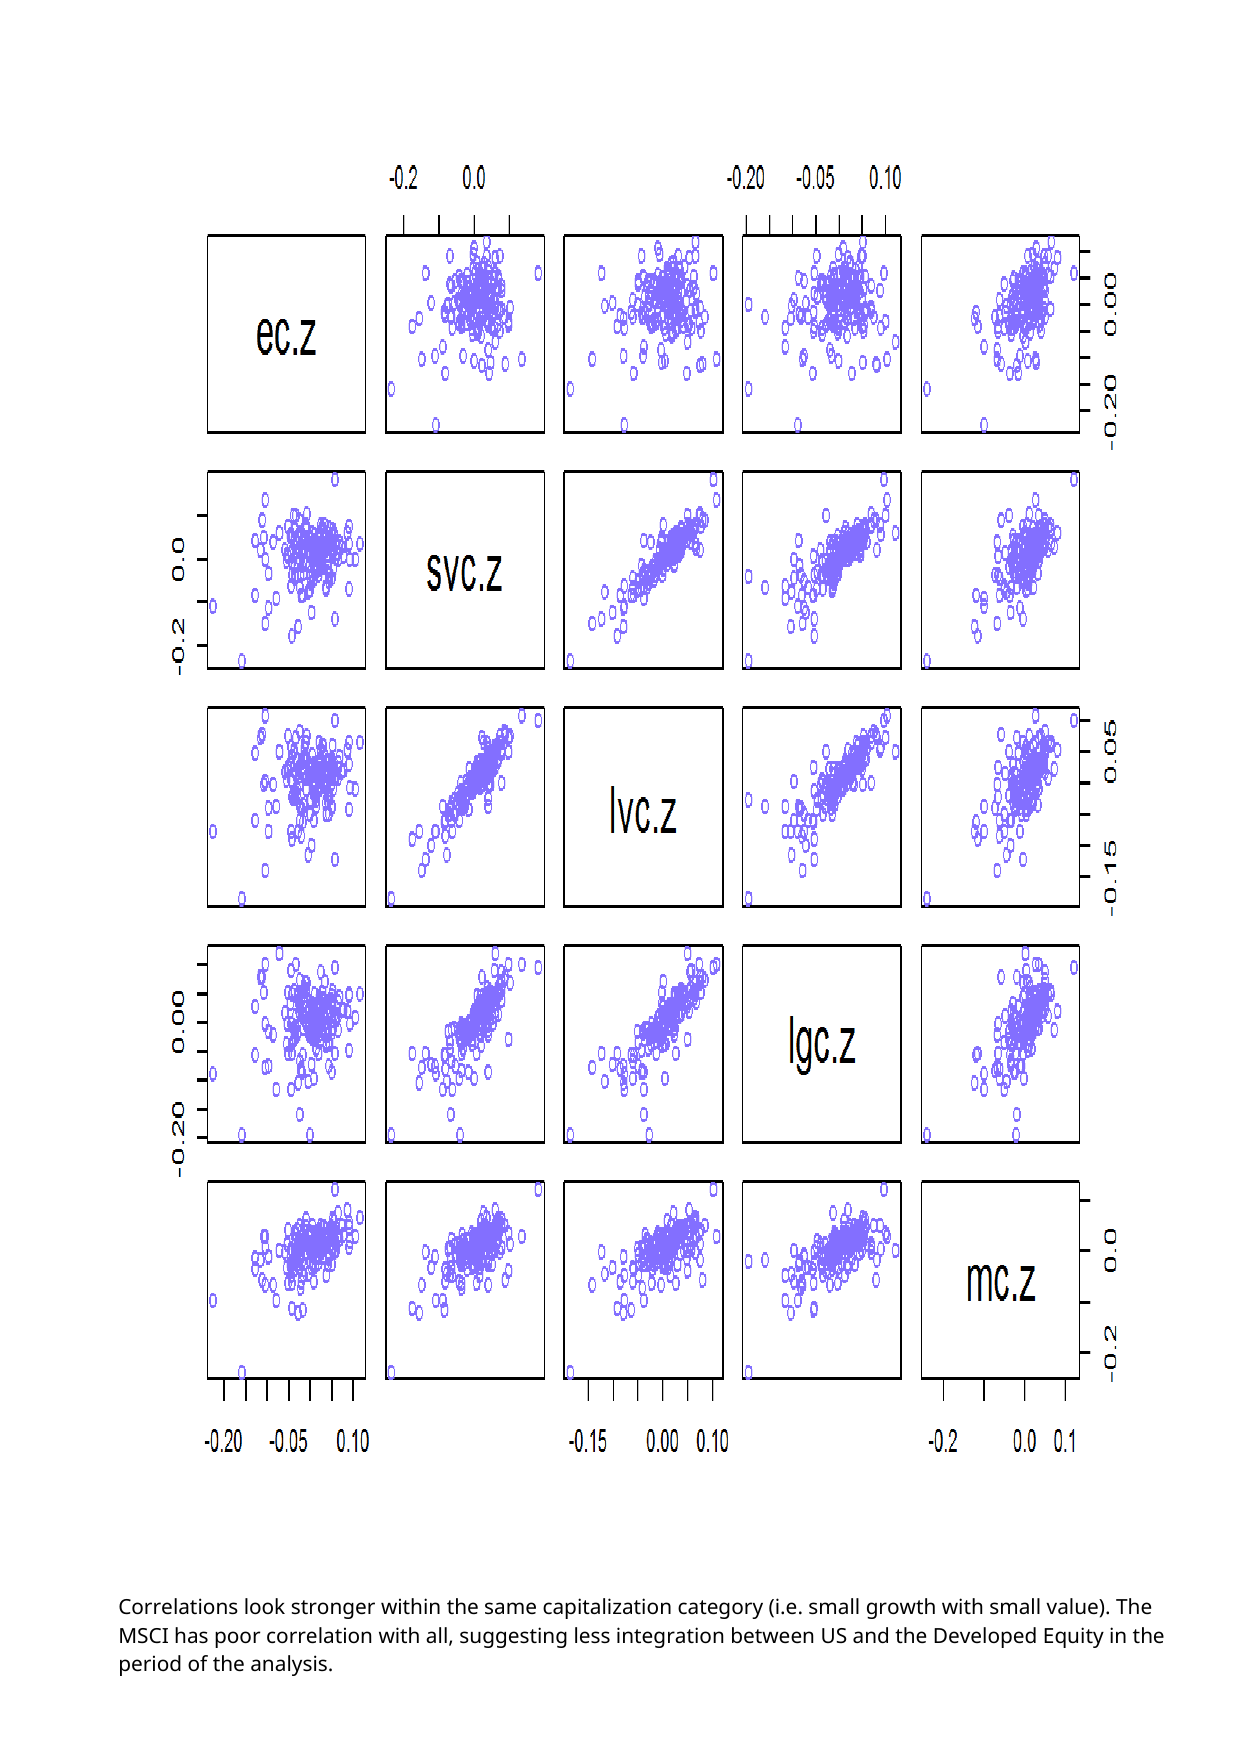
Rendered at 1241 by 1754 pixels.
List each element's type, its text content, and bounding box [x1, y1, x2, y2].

text Correlations look stronger within the same capitalization category (i.e. small growth with small value). The MSCI has poor correlation with all, suggesting less integration between US and the Developed Equity in the period of the analysis. [118, 1592, 1181, 1678]
picture [118, 59, 1169, 1559]
